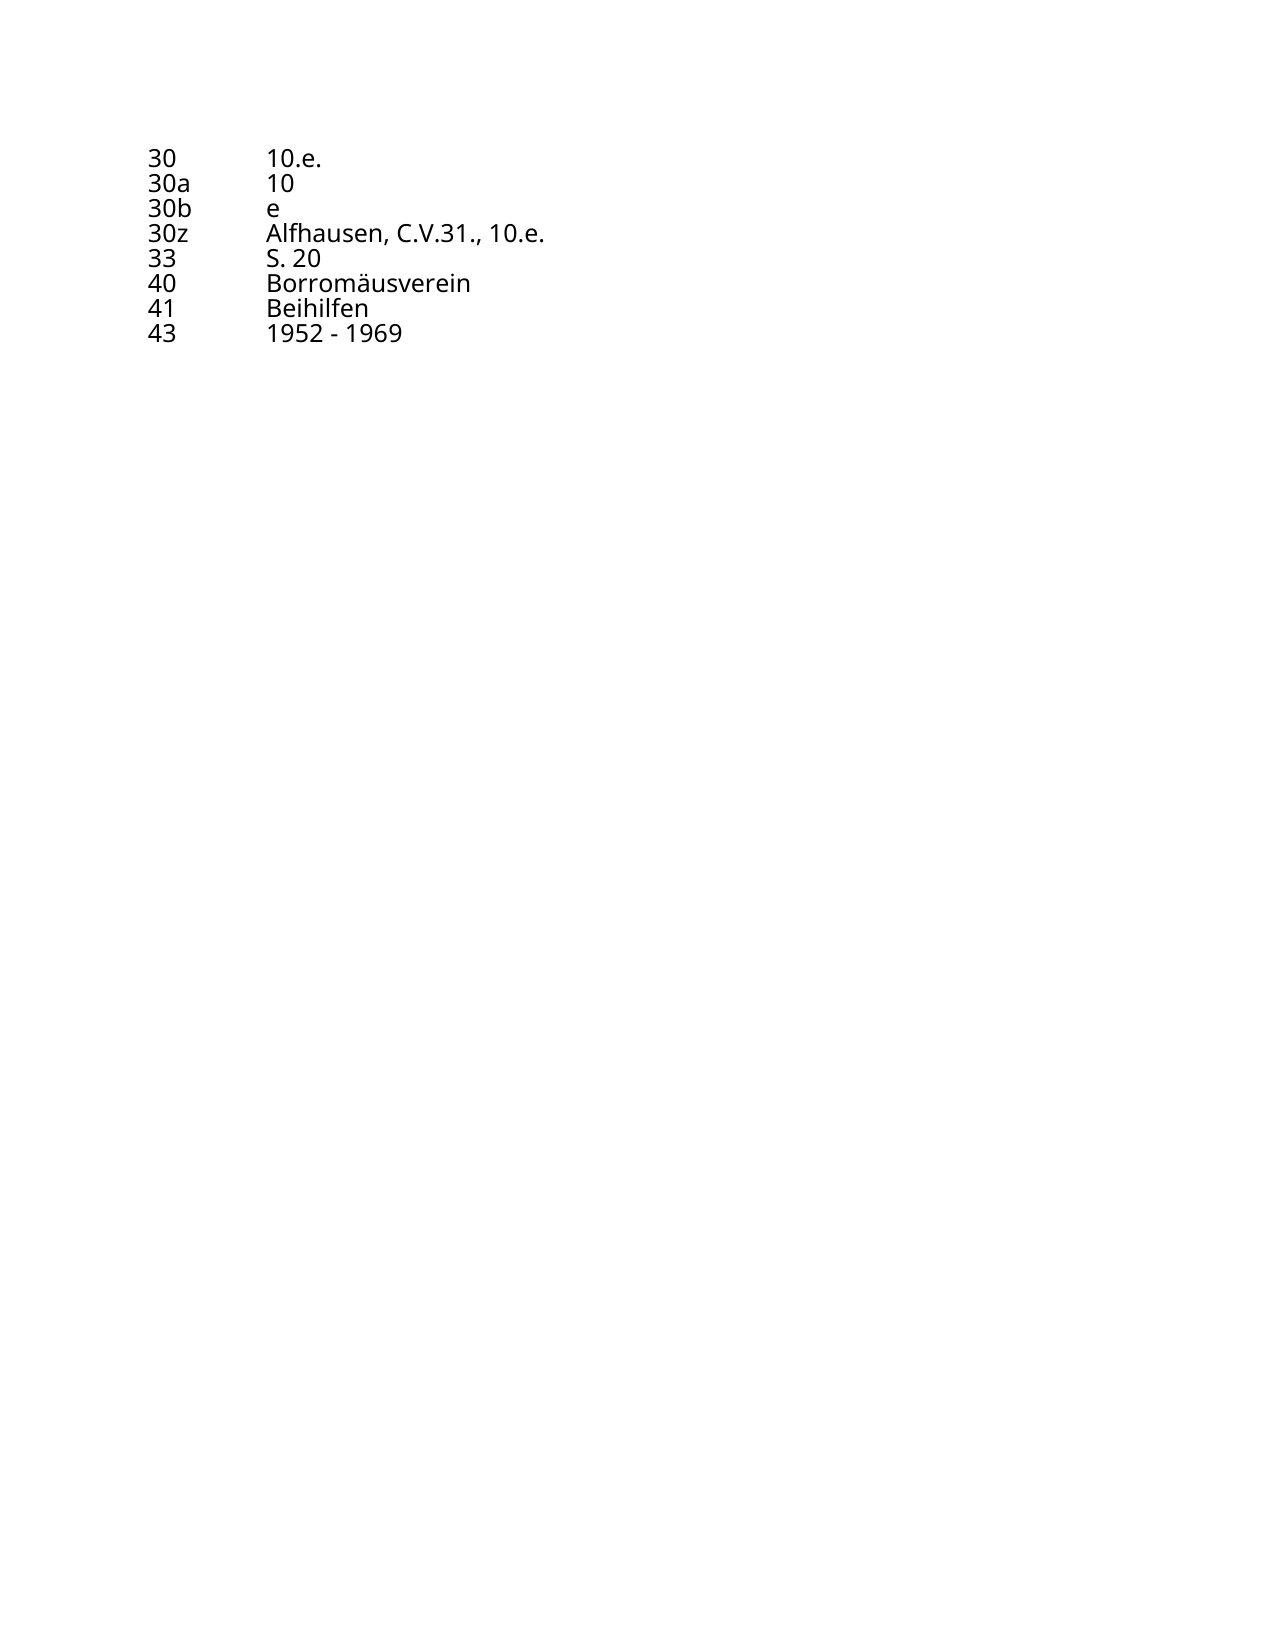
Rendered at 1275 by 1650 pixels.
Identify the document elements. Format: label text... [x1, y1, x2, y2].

text 30z Alfhausen, C.V.31., 10.e. [148, 223, 1127, 248]
text 41 Beihilfen [148, 298, 1127, 323]
text 33 S. 20 [148, 248, 1127, 273]
text 30a 10 [148, 173, 1127, 198]
text 40 k[s[Borromäusverein]s]k [148, 273, 1127, 298]
text 30b e [148, 198, 1127, 223]
text 30 10.e. [148, 148, 1127, 173]
text 43 1952 - 1969 [148, 323, 1127, 348]
